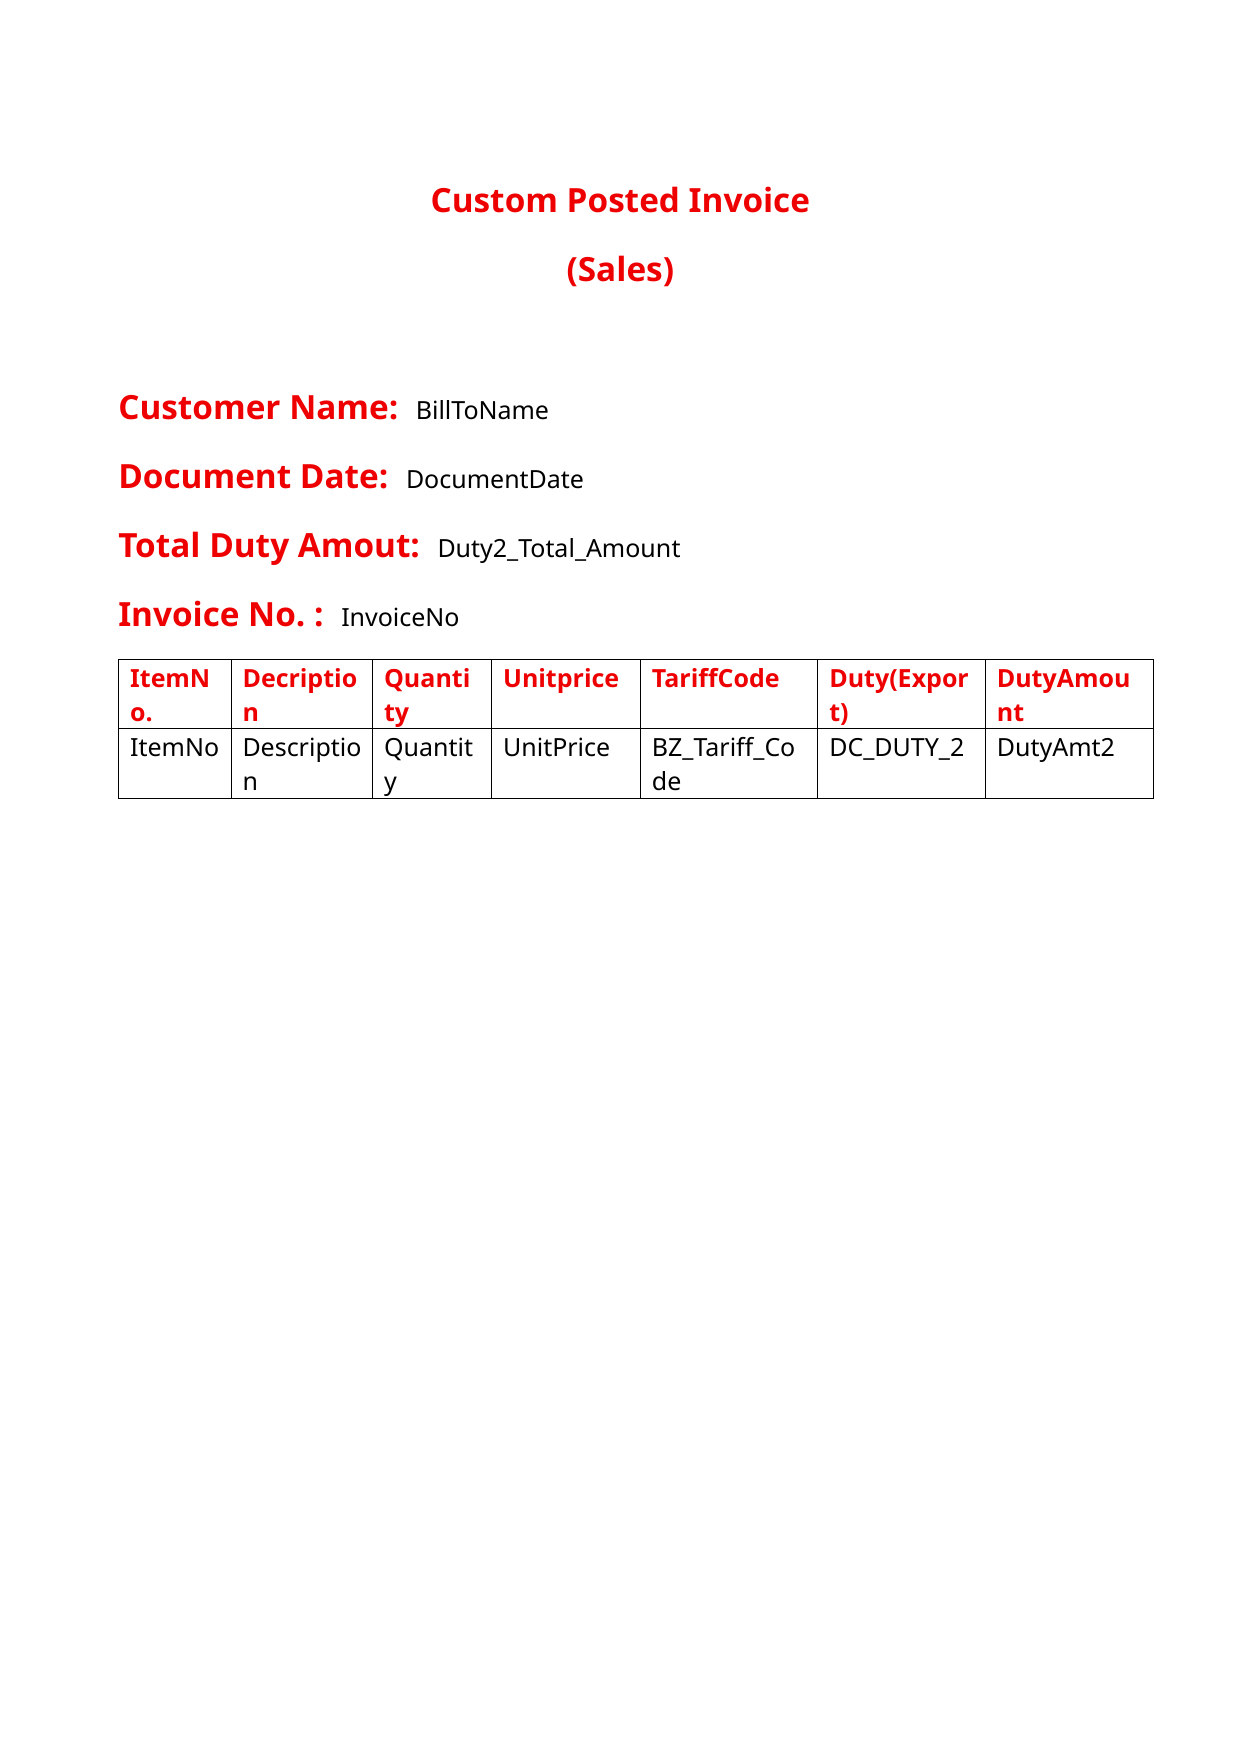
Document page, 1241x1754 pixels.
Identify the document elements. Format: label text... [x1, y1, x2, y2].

table_header Quantity [373, 660, 491, 728]
table_header ItemNo. [119, 660, 231, 728]
text Total Duty Amout: [118, 521, 1122, 567]
text Custom Posted Invoice [118, 177, 1122, 223]
text (Sales) [118, 246, 1122, 291]
text Document Date: [118, 453, 1122, 498]
table_header Duty(Export) [818, 660, 985, 728]
table_header DutyAmount [986, 660, 1153, 728]
table_header Decription [232, 660, 372, 728]
text Invoice No. : [118, 590, 1122, 636]
table_header TariffCode [641, 660, 817, 728]
table_header Unitprice [492, 660, 640, 728]
text Customer Name: [118, 384, 1122, 429]
